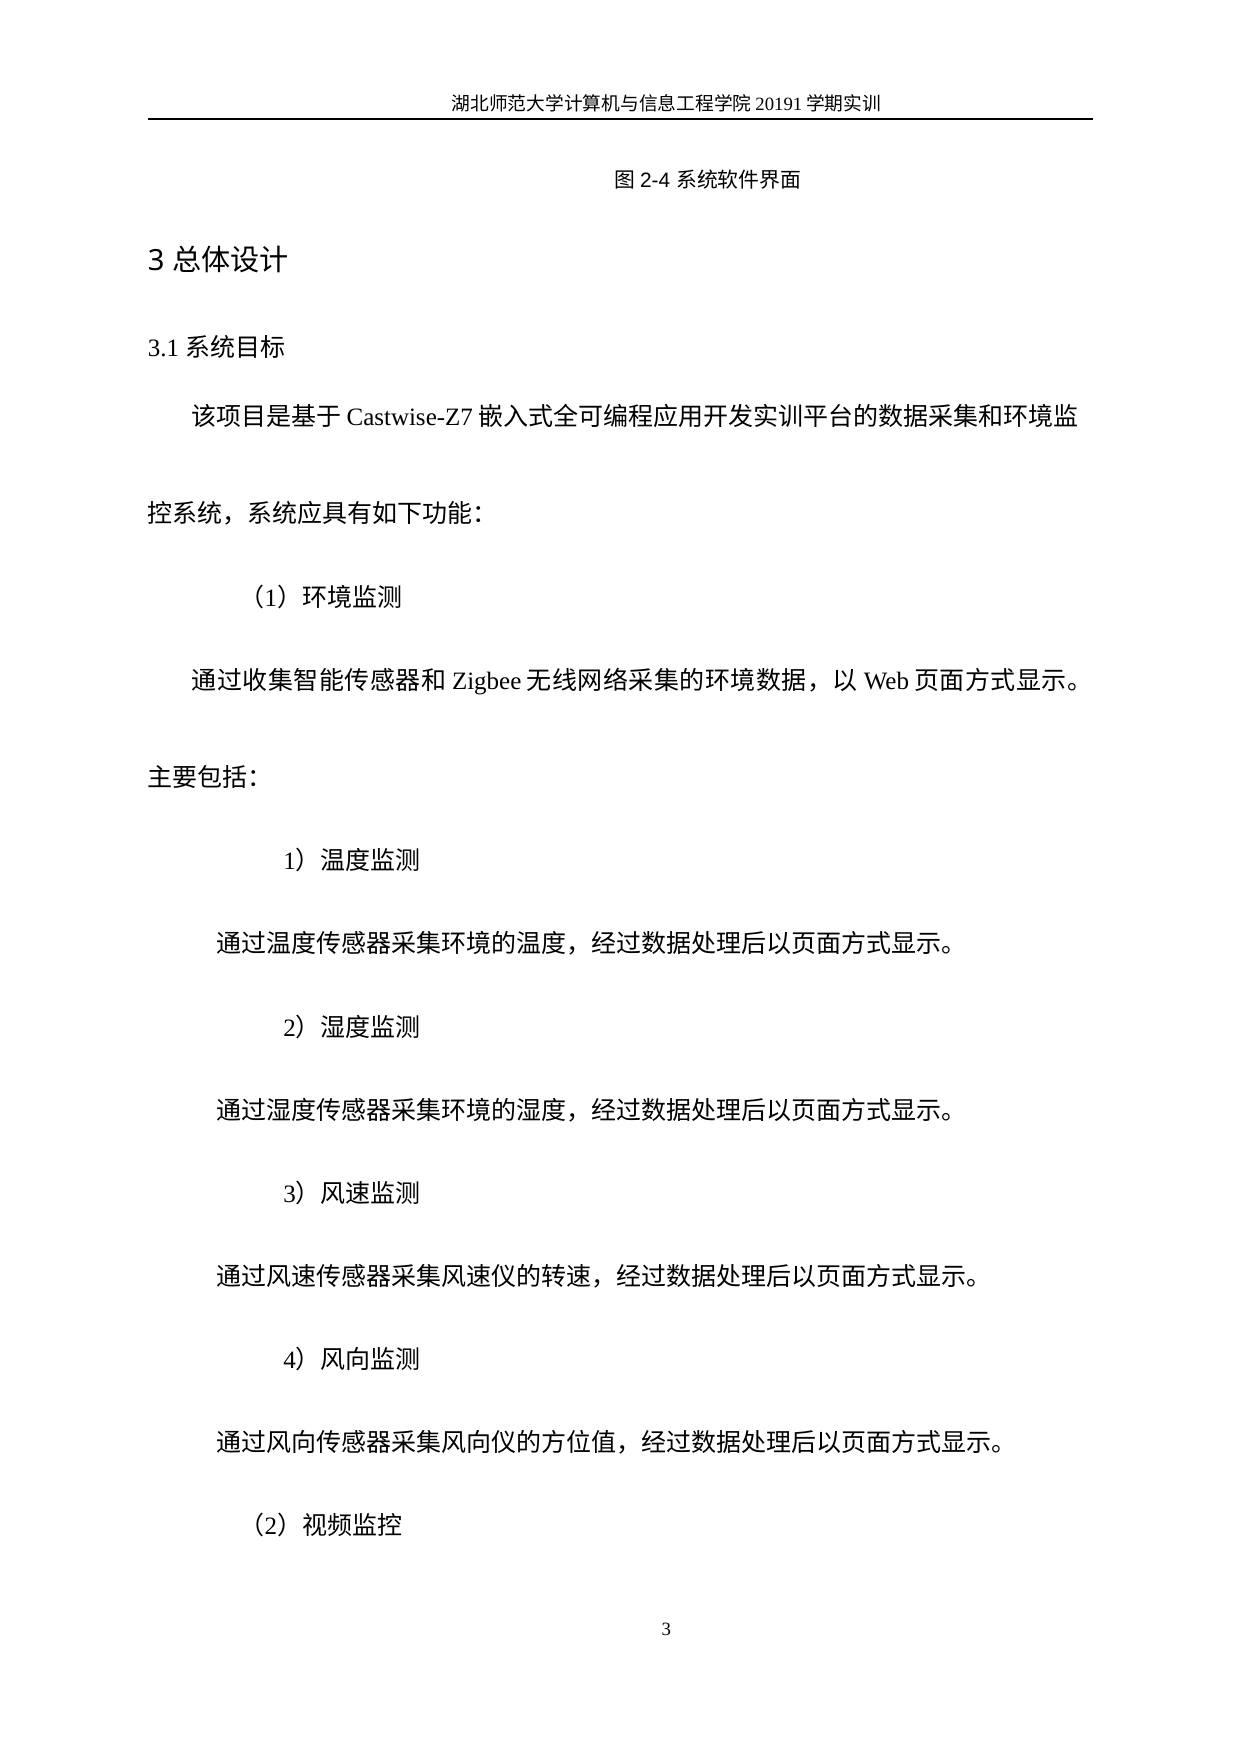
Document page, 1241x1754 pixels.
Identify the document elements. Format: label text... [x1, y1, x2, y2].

text （1）环境监测 [148, 563, 1093, 628]
text 该项目是基于Castwise-Z7嵌入式全可编程应用开发实训平台的数据采集和环境监控系统，系统应具有如下功能： [148, 382, 1093, 544]
text 通过收集智能传感器和Zigbee无线网络采集的环境数据，以Web页面方式显示。主要包括： [148, 646, 1093, 808]
text 通过湿度传感器采集环境的湿度，经过数据处理后以页面方式显示。 [191, 1076, 1093, 1141]
subtitle 3 总体设计 [148, 225, 1093, 290]
text （2）视频监控 [148, 1491, 1093, 1556]
text 2）湿度监测 [191, 993, 1093, 1058]
text 图 2-4 系统软件界面 [279, 162, 1093, 194]
text 通过温度传感器采集环境的温度，经过数据处理后以页面方式显示。 [191, 909, 1093, 974]
subtitle 3.1 系统目标 [148, 328, 1093, 364]
text 通过风速传感器采集风速仪的转速，经过数据处理后以页面方式显示。 [191, 1242, 1093, 1307]
text 通过风向传感器采集风向仪的方位值，经过数据处理后以页面方式显示。 [191, 1408, 1093, 1473]
text 4）风向监测 [191, 1325, 1093, 1390]
text 1）温度监测 [191, 826, 1093, 891]
text 3）风速监测 [191, 1159, 1093, 1224]
